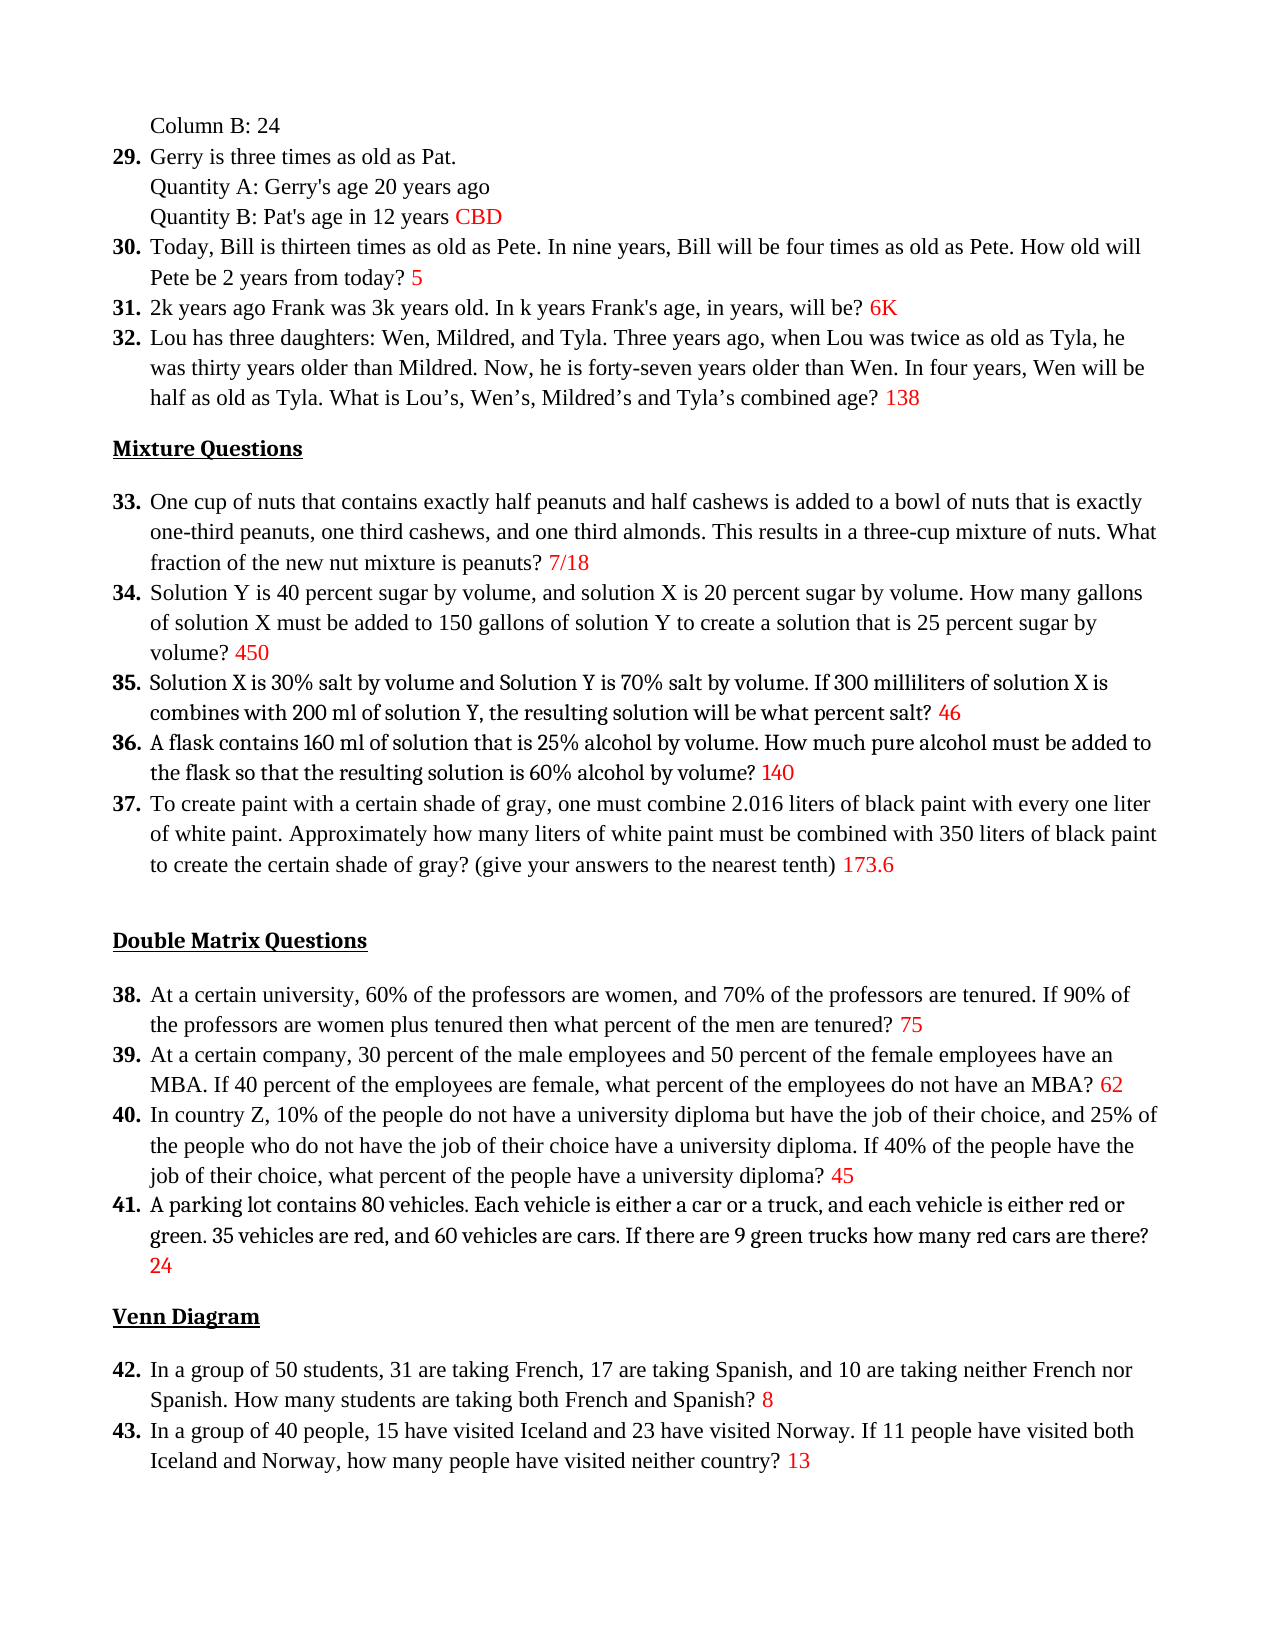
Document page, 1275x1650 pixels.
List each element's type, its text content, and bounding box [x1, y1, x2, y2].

list At a certain university, 60% of the professors are women, and 70% of the professors are tenured. If 90% of the professors are women plus tenured then what percent of the men are tenured? 75 [112, 981, 1162, 1037]
text Double Matrix Questions [112, 928, 1162, 954]
list Quantity B: Pat's age in 12 years CBD [150, 203, 1162, 229]
list In country Z, 10% of the people do not have a university diploma but have the job of their choice, and 25% of the people who do not have the job of their choice have a university diploma. If 40% of the people have the job of their choice, what percent of the people have a university diploma? 45 [112, 1102, 1162, 1188]
list Lou has three daughters: Wen, Mildred, and Tyla. Three years ago, when Lou was twice as old as Tyla, he was thirty years older than Mildred. Now, he is forty-seven years older than Wen. In four years, Wen will be half as old as Tyla. What is Lou’s, Wen’s, Mildred’s and Tyla’s combined age? 138 [112, 324, 1162, 411]
list To create paint with a certain shade of gray, one must combine 2.016 liters of black paint with every one liter of white paint. Approximately how many liters of white paint must be combined with 350 liters of black paint to create the certain shade of gray? (give your answers to the nearest tenth) 173.6 [112, 790, 1162, 877]
list One cup of nuts that contains exactly half peanuts and half cashews is added to a bowl of nuts that is exactly one-third peanuts, one third cashews, and one third almonds. This results in a three-cup mixture of nuts. What fraction of the new nut mixture is peanuts? 7/18 [112, 488, 1162, 575]
list Column B: 24 [150, 112, 1162, 139]
list In a group of 50 students, 31 are taking French, 17 are taking Spanish, and 10 are taking neither French nor Spanish. How many students are taking both French and Spanish? 8 [112, 1356, 1162, 1413]
list A parking lot contains 80 vehicles. Each vehicle is either a car or a truck, and each vehicle is either red or green. 35 vehicles are red, and 60 vehicles are cars. If there are 9 green trucks how many red cars are there? 24 [112, 1192, 1162, 1279]
list 2k years ago Frank was 3k years old. In k years Frank's age, in years, will be? 6K [112, 294, 1162, 320]
list Today, Bill is thirteen times as old as Pete. In nine years, Bill will be four times as old as Pete. How old will Pete be 2 years from today? 5 [112, 233, 1162, 290]
list In a group of 40 people, 15 have visited Iceland and 23 have visited Norway. If 11 people have visited both Iceland and Norway, how many people have visited neither country? 13 [112, 1417, 1162, 1473]
list Solution X is 30% salt by volume and Solution Y is 70% salt by volume. If 300 milliliters of solution X is combines with 200 ml of solution Y, the resulting solution will be what percent salt? 46 [112, 669, 1162, 726]
list Gerry is three times as old as Pat. [112, 143, 1162, 169]
list Quantity A: Gerry's age 20 years ago [150, 173, 1162, 199]
text Mixture Questions [112, 435, 1162, 462]
list Solution Y is 40 percent sugar by volume, and solution X is 20 percent sugar by volume. How many gallons of solution X must be added to 150 gallons of solution Y to create a solution that is 25 percent sugar by volume? 450 [112, 579, 1162, 666]
list At a certain company, 30 percent of the male employees and 50 percent of the female employees have an MBA. If 40 percent of the employees are female, what percent of the employees do not have an MBA? 62 [112, 1041, 1162, 1098]
text Venn Diagram [112, 1304, 1162, 1330]
list A flask contains 160 ml of solution that is 25% alcohol by volume. How much pure alcohol must be added to the flask so that the resulting solution is 60% alcohol by volume? 140 [112, 730, 1162, 786]
